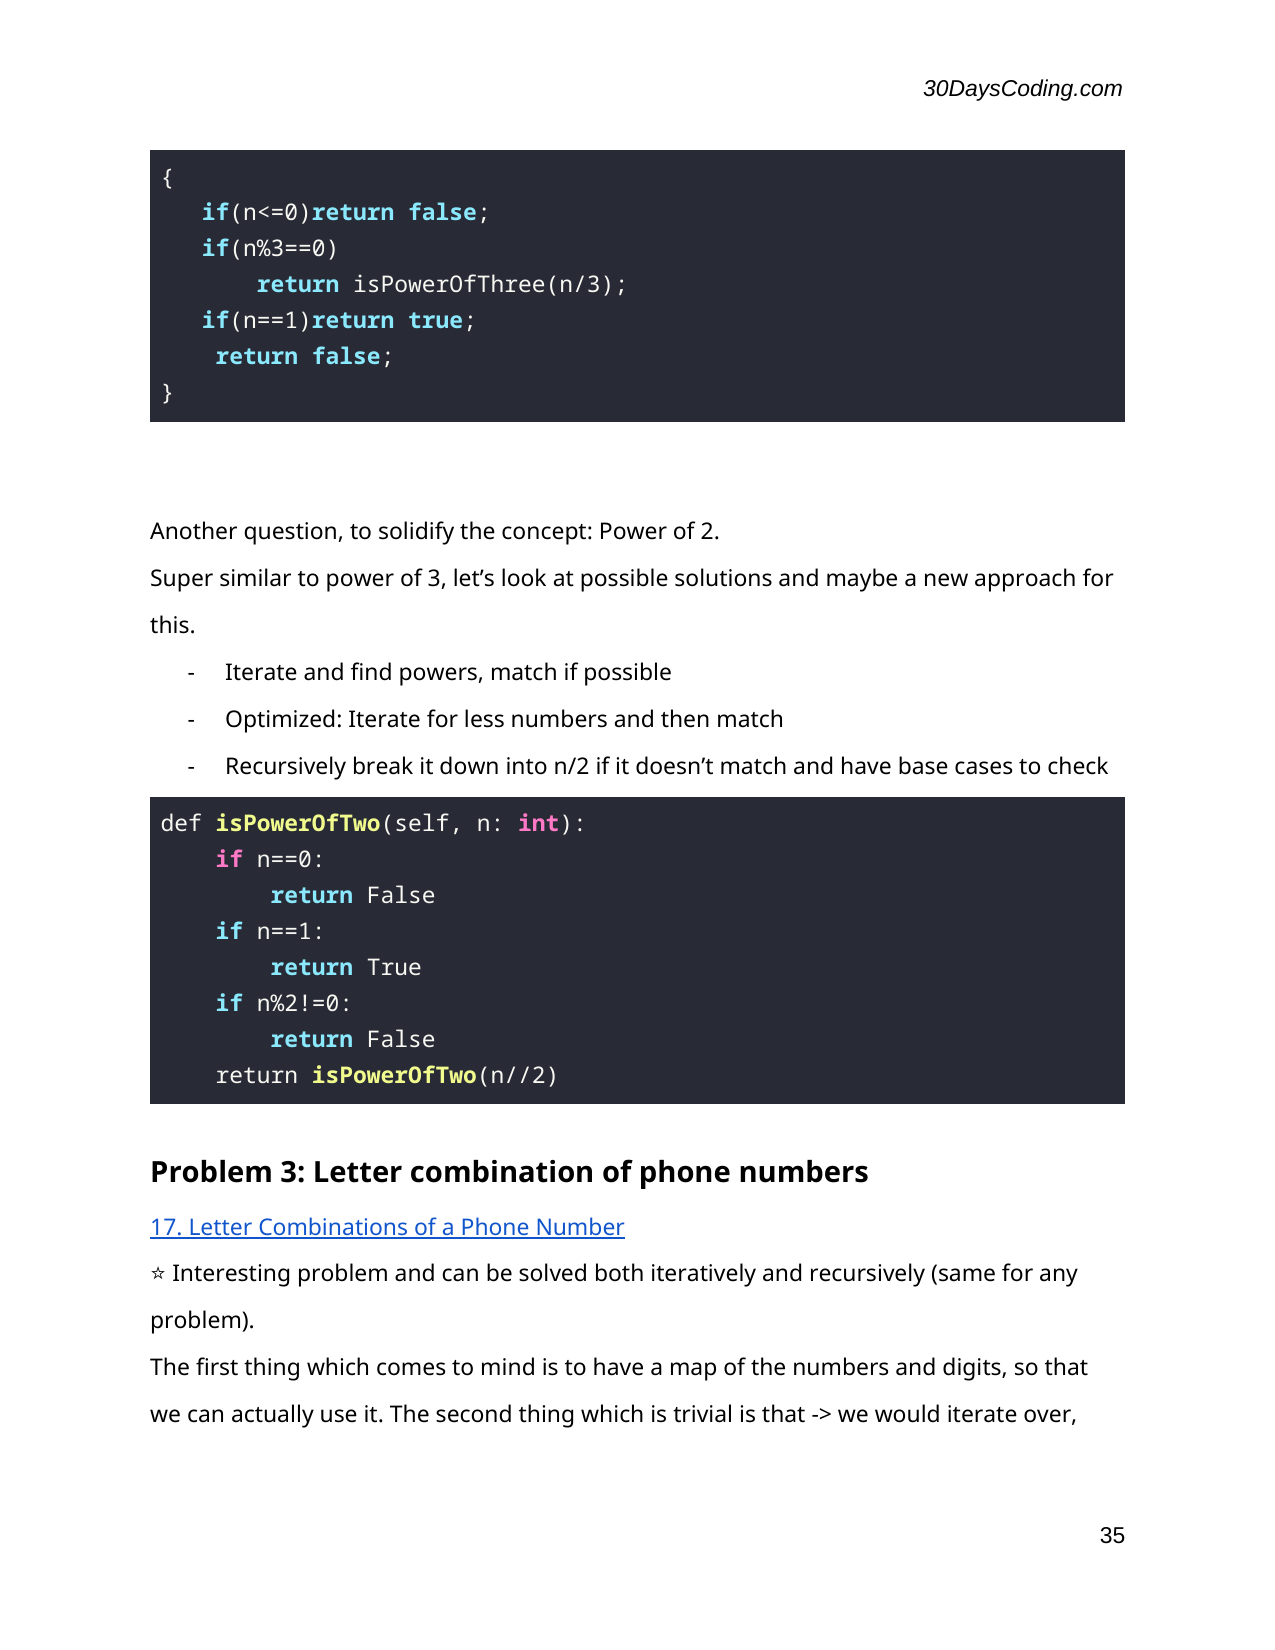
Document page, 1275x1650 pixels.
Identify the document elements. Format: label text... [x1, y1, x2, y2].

list Optimized: Iterate for less numbers and then match [187, 703, 1125, 734]
text ⭐ Interesting problem and can be solved both iteratively and recursively (same for any problem). [150, 1257, 1125, 1335]
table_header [150, 150, 1125, 422]
list Recursively break it down into n/2 if it doesn’t match and have base cases to check [187, 750, 1125, 781]
text 17. Letter Combinations of a Phone Number [150, 1210, 1125, 1242]
text Another question, to solidify the concept: Power of 2. [150, 515, 1125, 547]
subtitle Problem 3: Letter combination of phone numbers [150, 1151, 1125, 1191]
table_header def isPowerOfTwo(self, n: int): if n==0: return False if n==1: return True if n%2!=0: return False return isPowerOfTwo(n//2) [150, 797, 1125, 1104]
list Iterate and find powers, match if possible [187, 656, 1125, 687]
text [150, 1351, 1125, 1429]
text Super similar to power of 3, let’s look at possible solutions and maybe a new approach for this. [150, 562, 1125, 640]
